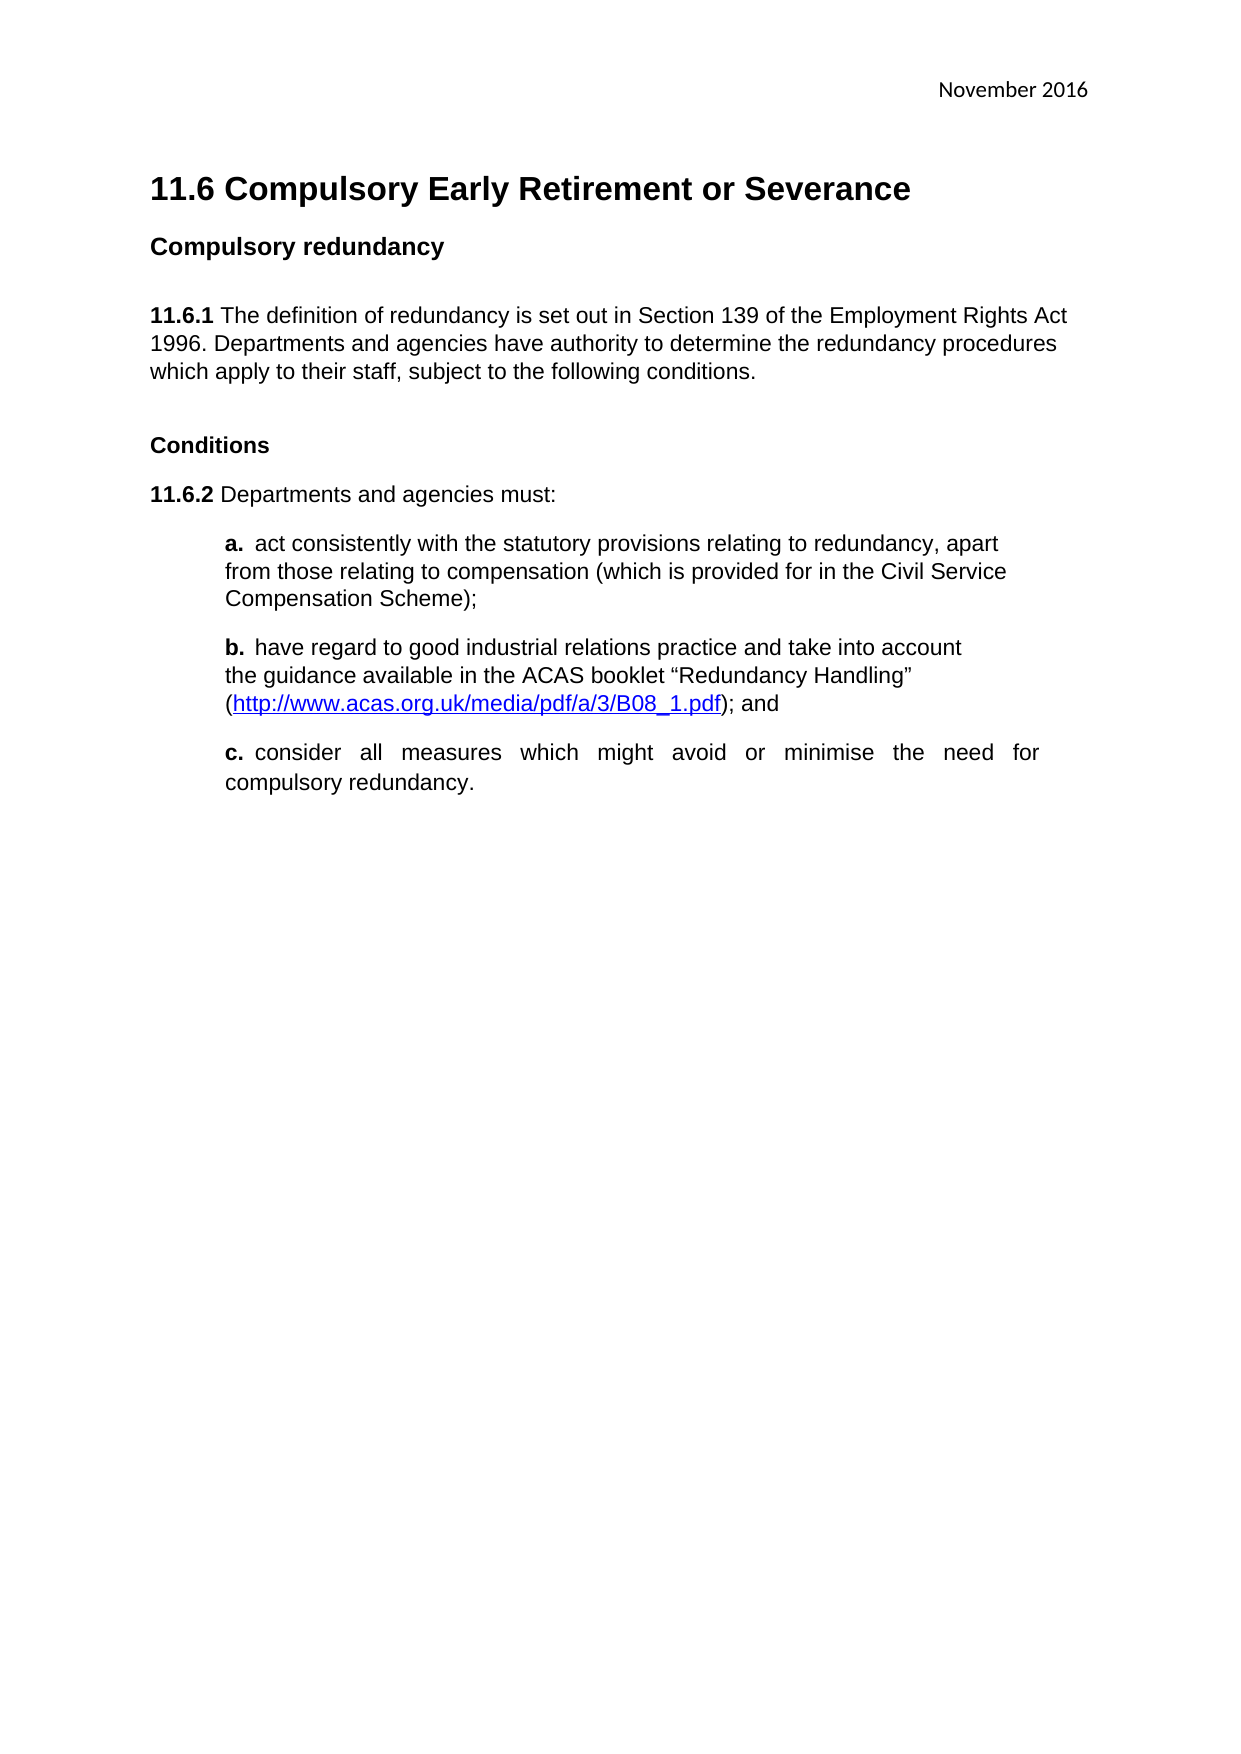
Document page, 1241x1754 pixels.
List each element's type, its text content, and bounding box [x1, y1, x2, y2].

text Conditions [150, 432, 1088, 458]
list act consistently with the statutory provisions relating to redundancy, apart from those relating to compensation (which is provided for in the Civil Service Compensation Scheme); [224, 530, 1048, 612]
text 11.6.2 Departments and agencies must: [150, 481, 1088, 508]
text Compulsory redundancy [150, 232, 1088, 261]
text 11.6.1 The definition of redundancy is set out in Section 139 of the Employment Rights Act 1996. Departments and agencies have authority to determine the redundancy procedures which apply to their staff, subject to the following conditions. [150, 302, 1088, 384]
list consider all measures which might avoid or minimise the need for compulsory redundancy. [224, 739, 1040, 795]
text 11.6 Compulsory Early Retirement or Severance [150, 169, 1088, 208]
list have regard to good industrial relations practice and take into account the guidance available in the ACAS booklet “Redundancy Handling” (http://www.acas.org.uk/media/pdf/a/3/B08_1.pdf); and [224, 634, 998, 717]
